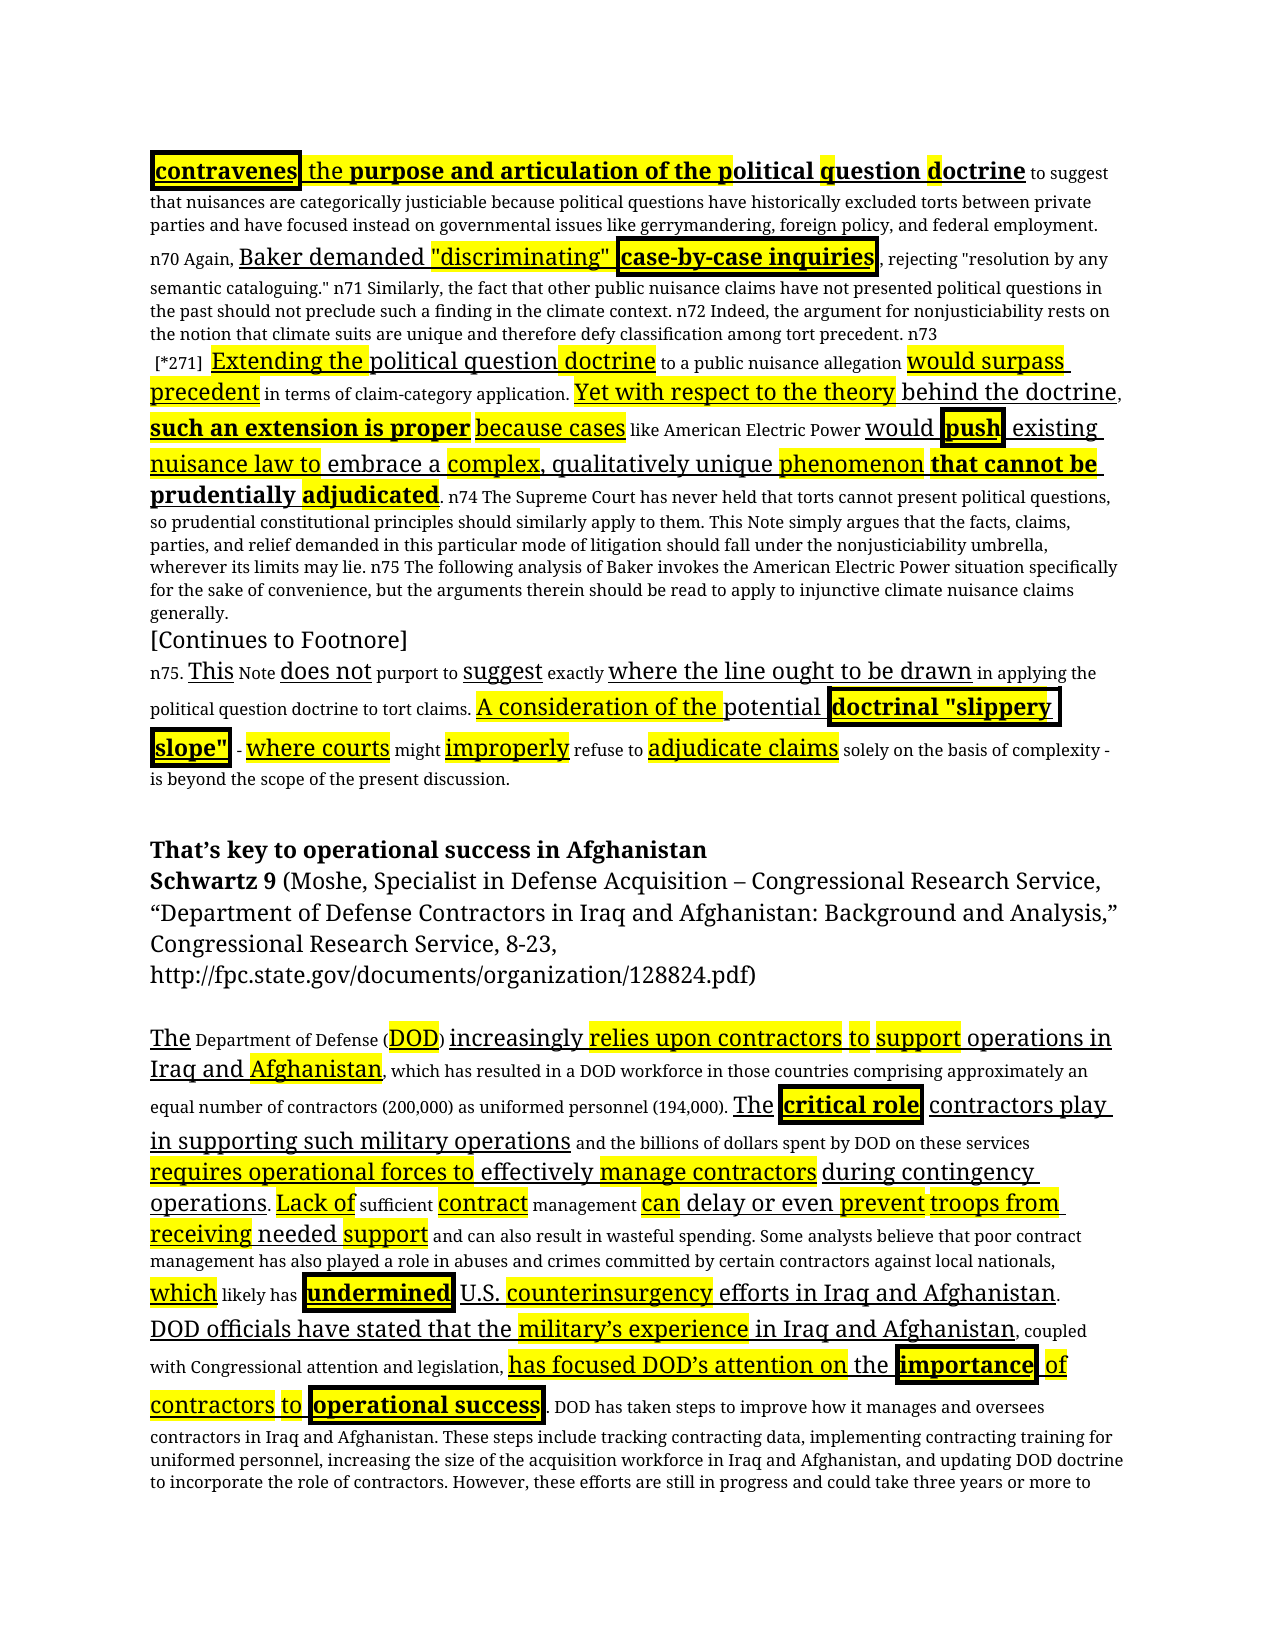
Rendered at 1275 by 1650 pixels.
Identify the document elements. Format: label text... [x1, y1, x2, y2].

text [150, 1313, 1125, 1493]
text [150, 150, 1125, 345]
text [Continues to Footnore] [150, 624, 1125, 655]
subtitle That’s key to operational success in Afghanistan [150, 834, 1125, 865]
text The Department of Defense (DOD) increasingly relies upon contractors to support operations in Iraq and Afghanistan, which has resulted in a DOD workforce in those countries comprising approximately an equal number of contractors (200,000) as uniformed personnel (194,000). The critical role contractors play in supporting such military operations and the billions of dollars spent by DOD on these services requires operational forces to effectively manage contractors during contingency operations. Lack of sufficient contract management can delay or even prevent troops from receiving needed support and can also result in wasteful spending. Some analysts believe that poor contract management has also played a role in abuses and crimes committed by certain contractors against local nationals, which likely has undermined U.S. counterinsurgency efforts in Iraq and Afghanistan. [150, 1021, 1125, 1313]
text n75. This Note does not purport to suggest exactly where the line ought to be drawn in applying the political question doctrine to tort claims. A consideration of the potential doctrinal "slippery slope" - where courts might improperly refuse to adjudicate claims solely on the basis of complexity - is beyond the scope of the present discussion. [150, 655, 1125, 790]
text [*271] Extending the political question doctrine to a public nuisance allegation would surpass precedent in terms of claim-category application. Yet with respect to the theory behind the doctrine, such an extension is proper because cases like American Electric Power would push existing nuisance law to embrace a complex, qualitatively unique phenomenon that cannot be prudentially adjudicated. n74 The Supreme Court has never held that torts cannot present political questions, so prudential constitutional principles should similarly apply to them. This Note simply argues that the facts, claims, parties, and relief demanded in this particular mode of litigation should fall under the nonjusticiability umbrella, wherever its limits may lie. n75 The following analysis of Baker invokes the American Electric Power situation specifically for the sake of convenience, but the arguments therein should be read to apply to injunctive climate nuisance claims generally. [150, 345, 1125, 624]
text Schwartz 9 (Moshe, Specialist in Defense Acquisition – Congressional Research Service, “Department of Defense Contractors in Iraq and Afghanistan: Background and Analysis,” Congressional Research Service, 8-23, http://fpc.state.gov/documents/organization/128824.pdf) [150, 865, 1125, 990]
